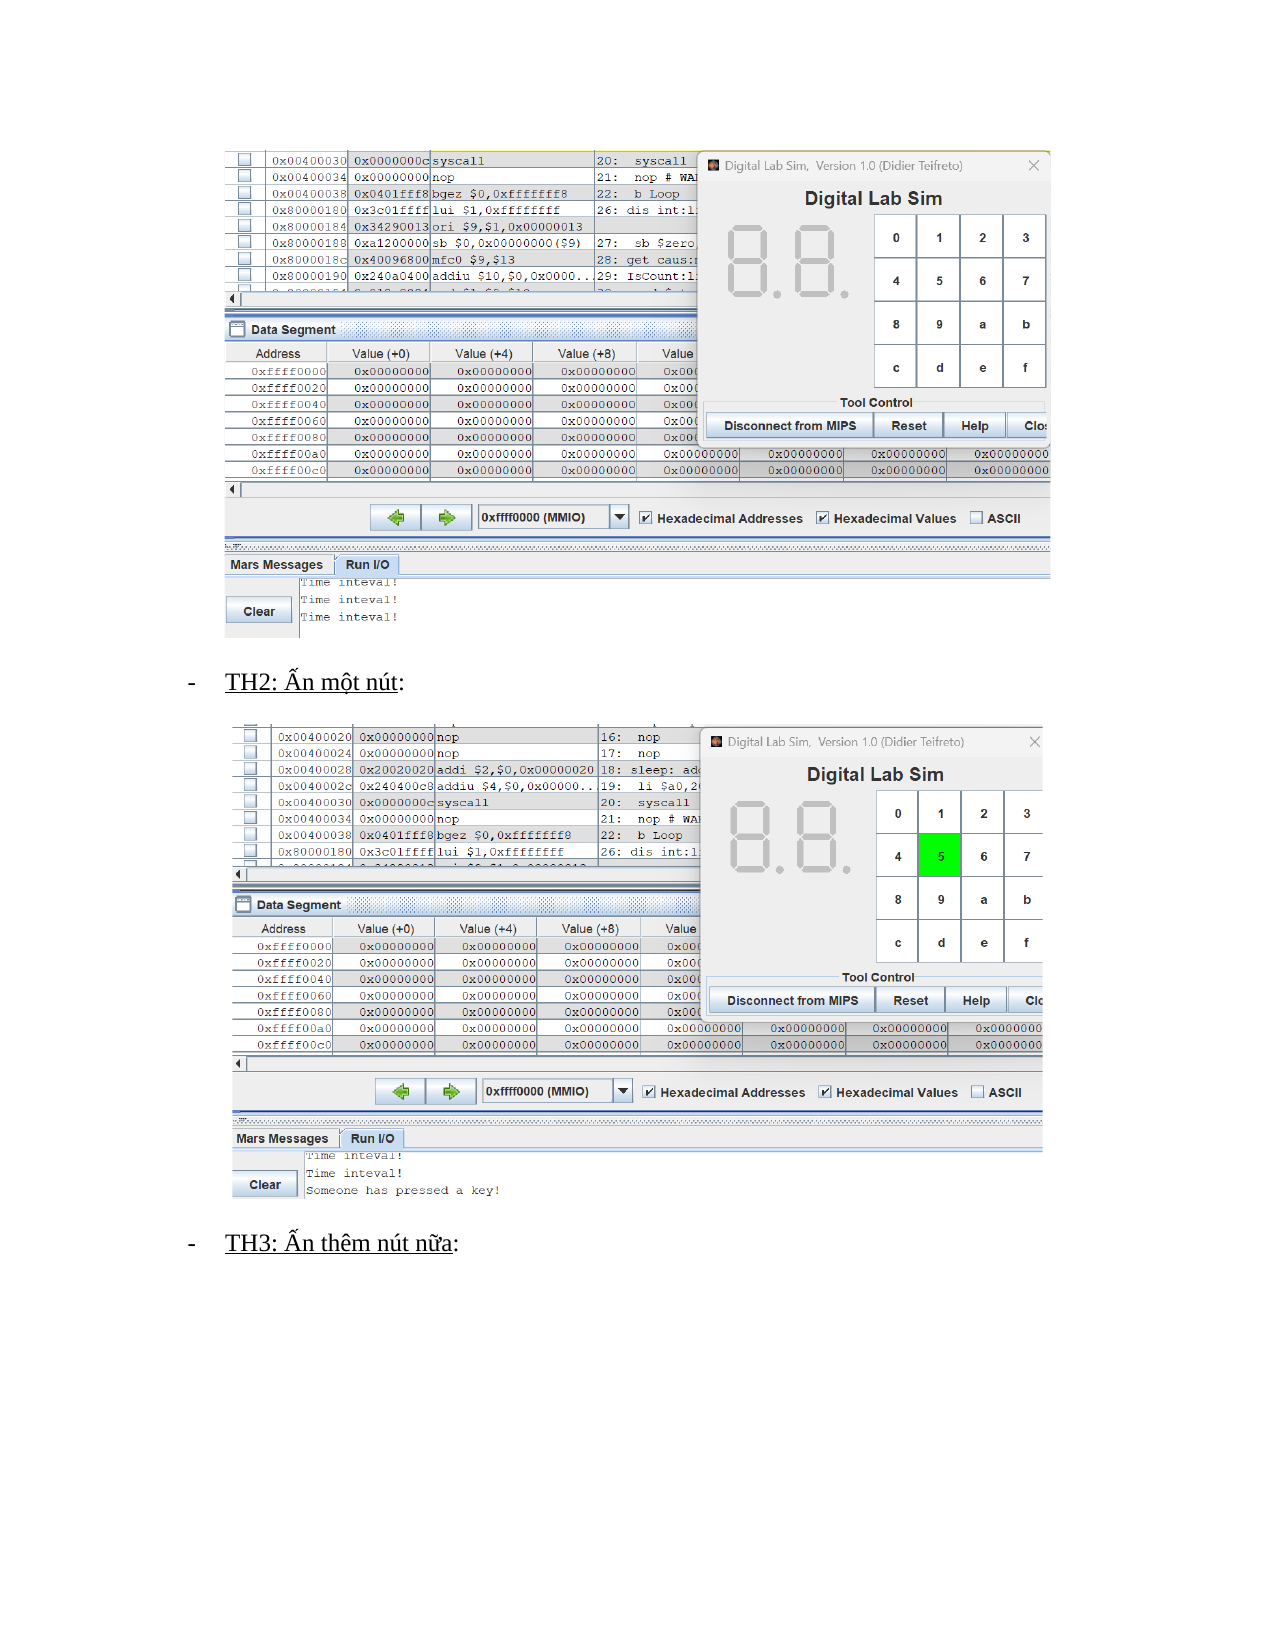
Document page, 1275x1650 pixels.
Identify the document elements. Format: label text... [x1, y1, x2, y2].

list TH3: Ấn thêm nút nữa: [187, 1228, 1125, 1257]
picture [224, 150, 1051, 638]
picture [232, 724, 1043, 1199]
list TH2: Ấn một nút: [187, 667, 1125, 696]
